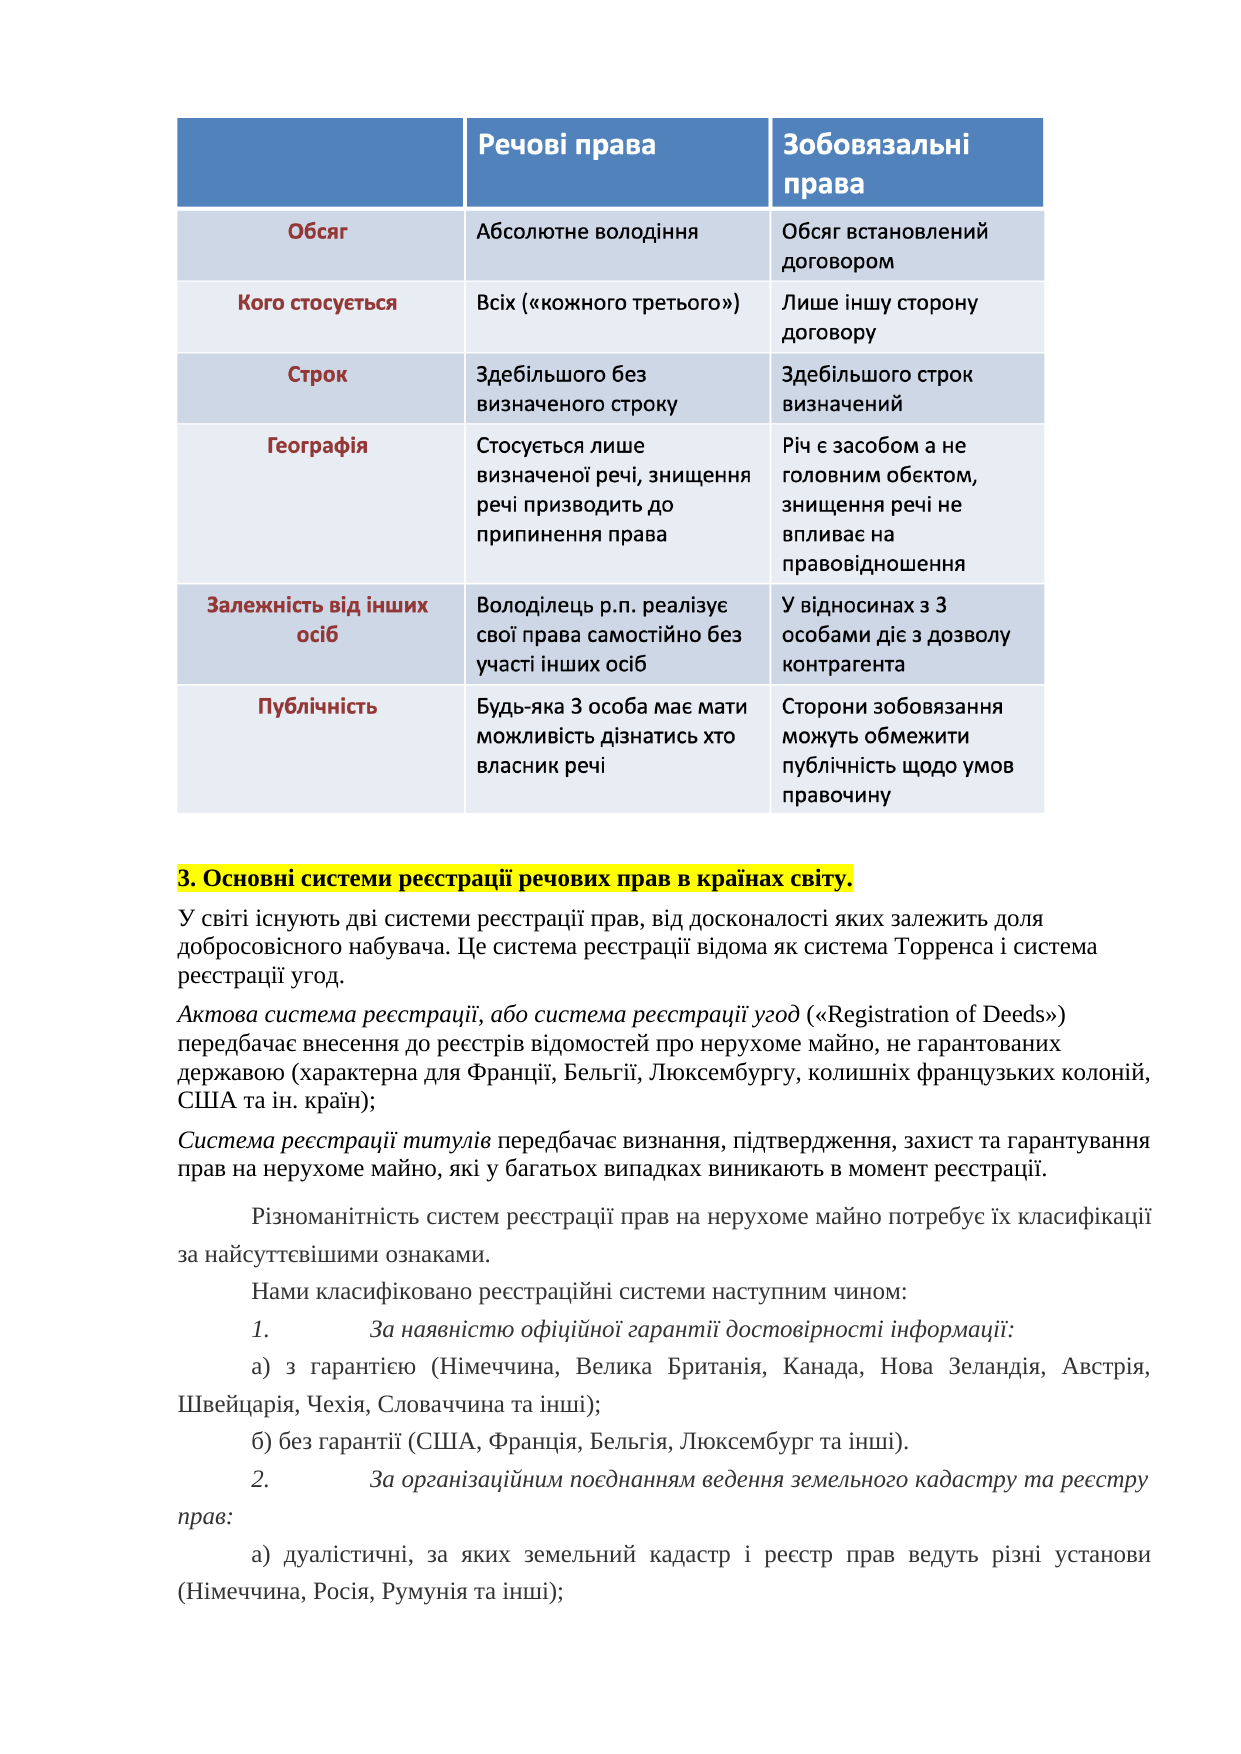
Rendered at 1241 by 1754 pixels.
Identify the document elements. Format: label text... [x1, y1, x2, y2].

text 1. За наявністю офіційної гарантії достовірності інформації: [177, 1305, 1152, 1343]
text 2. За організаційним поєднанням ведення земельного кадастру та реєстру прав: [177, 1455, 1152, 1530]
text Актова система реєстрації, або система реєстрації угод («Registration of Deeds») передбачає внесення до реєстрів відомостей про нерухоме майно, не гарантованих державою (характерна для Франції, Бельгії, Люксембургу, колишніх французьких колоній, США та ін. країн); [177, 999, 1152, 1114]
text б) без гарантії (США, Франція, Бельгія, Люксембург та інші). [177, 1418, 1152, 1455]
text а) з гарантією (Німеччина, Велика Британія, Канада, Нова Зеландія, Австрія, Швейцарія, Чехія, Словаччина та інші); [177, 1343, 1152, 1418]
picture [177, 118, 1045, 813]
text Нами класифіковано реєстраційні системи наступним чином: [177, 1268, 1152, 1305]
text Система реєстрації титулів передбачає визнання, підтвердження, захист та гарантування прав на нерухоме майно, які у багатьох випадках виникають в момент реєстрації. [177, 1125, 1152, 1182]
text 3. Основні системи реєстрації речових прав в країнах світу. [177, 823, 1152, 892]
text а) дуалістичні, за яких земельний кадастр і реєстр прав ведуть різні установи (Німеччина, Росія, Румунія та інші); [177, 1530, 1152, 1605]
text У світі існують дві системи реєстрації прав, від досконалості яких залежить доля добросовісного набувача. Це система реєстрації відома як система Торренса і система реєстрації угод. [177, 903, 1152, 989]
text Різноманітність систем реєстрації прав на нерухоме майно потребує їх класифікації за найсуттєвішими ознаками. [177, 1193, 1152, 1268]
